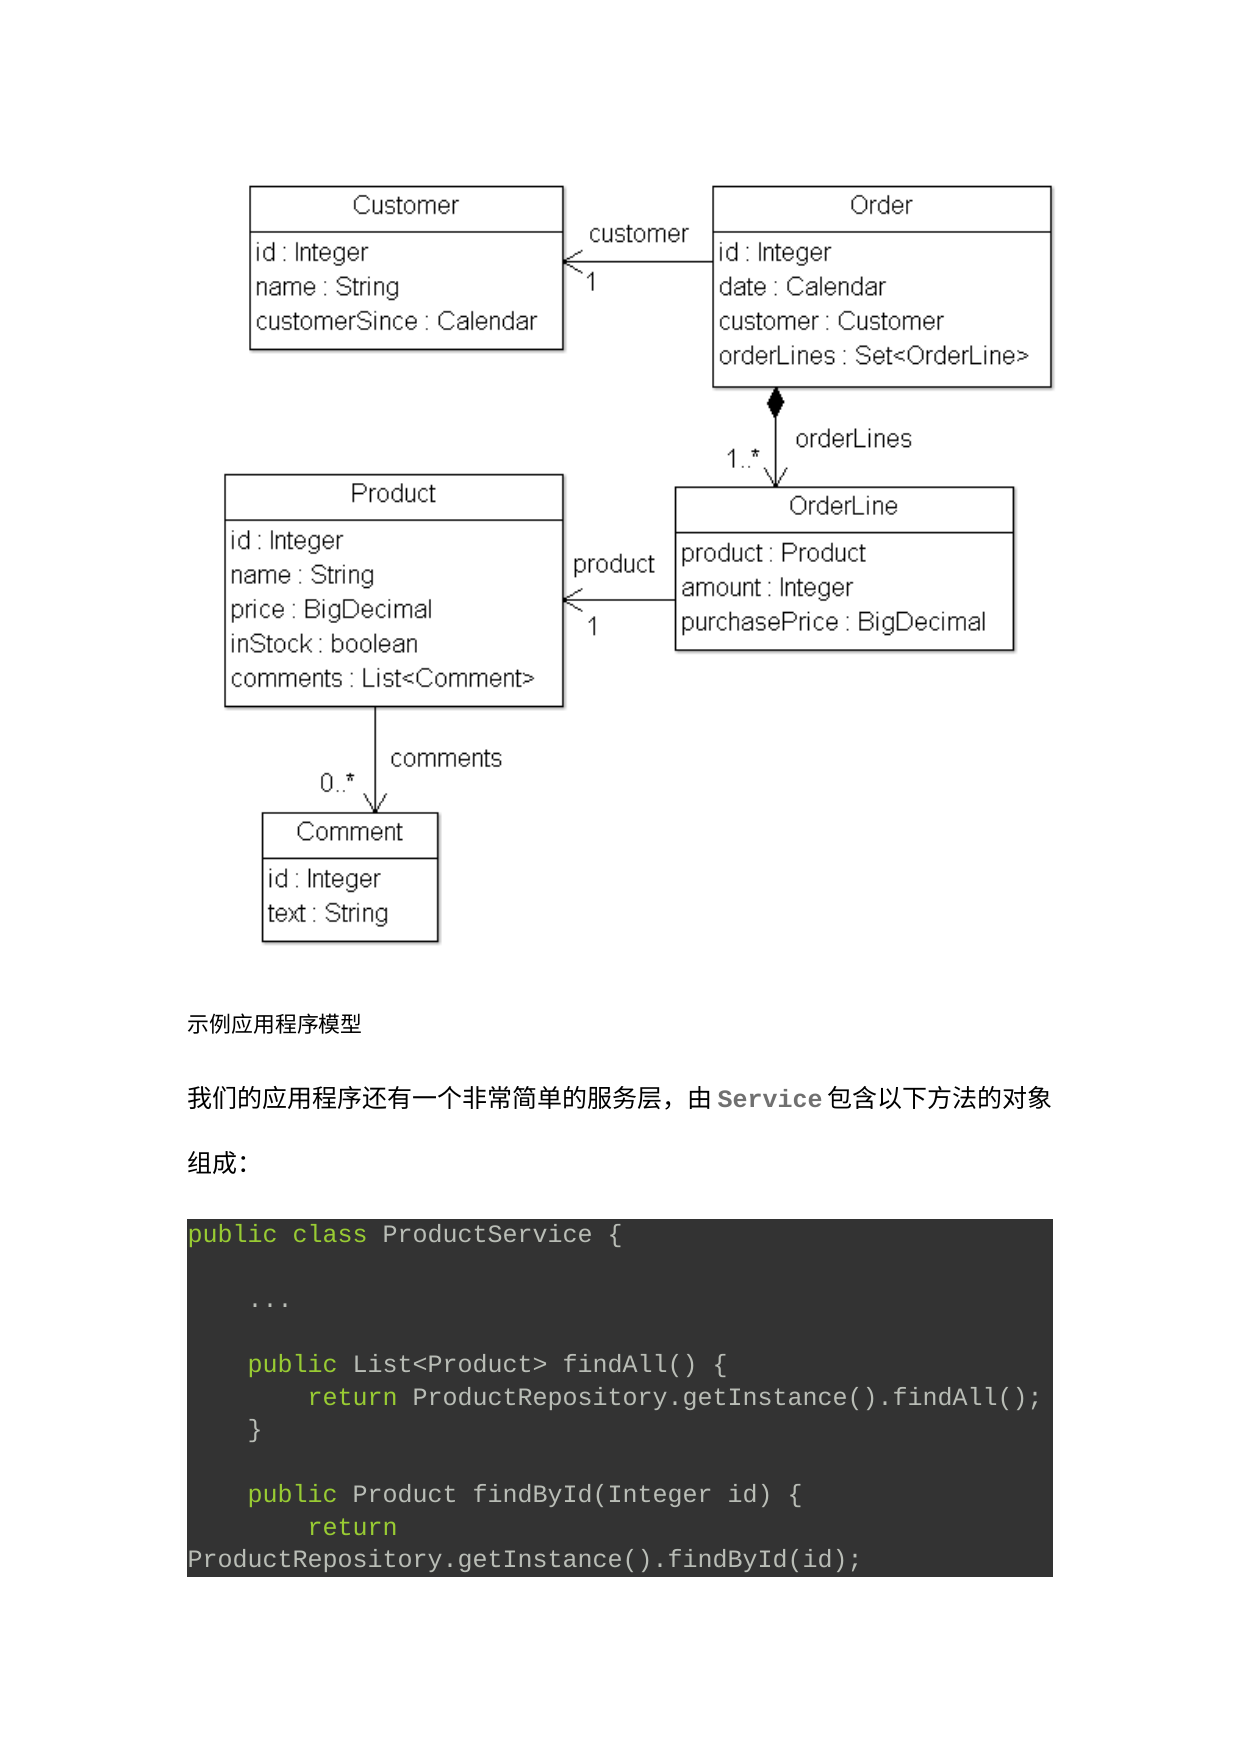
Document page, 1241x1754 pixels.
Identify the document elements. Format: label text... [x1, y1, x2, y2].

text public Product findById(Integer id) { [187, 1479, 1053, 1512]
text ... [187, 1284, 1053, 1317]
text public List<Product> findAll() { [187, 1349, 1053, 1382]
text public class ProductService { [187, 1219, 1053, 1252]
picture [187, 162, 1088, 991]
text return ProductRepository.getInstance().findById(id); [187, 1512, 1053, 1577]
text 示例应用程序模型 [187, 991, 1053, 1039]
text return ProductRepository.getInstance().findAll(); [187, 1382, 1053, 1414]
text 我们的应用程序还有一个非常简单的服务层，由Service包含以下方法的对象组成： [187, 1064, 1053, 1194]
text } [187, 1414, 1053, 1447]
